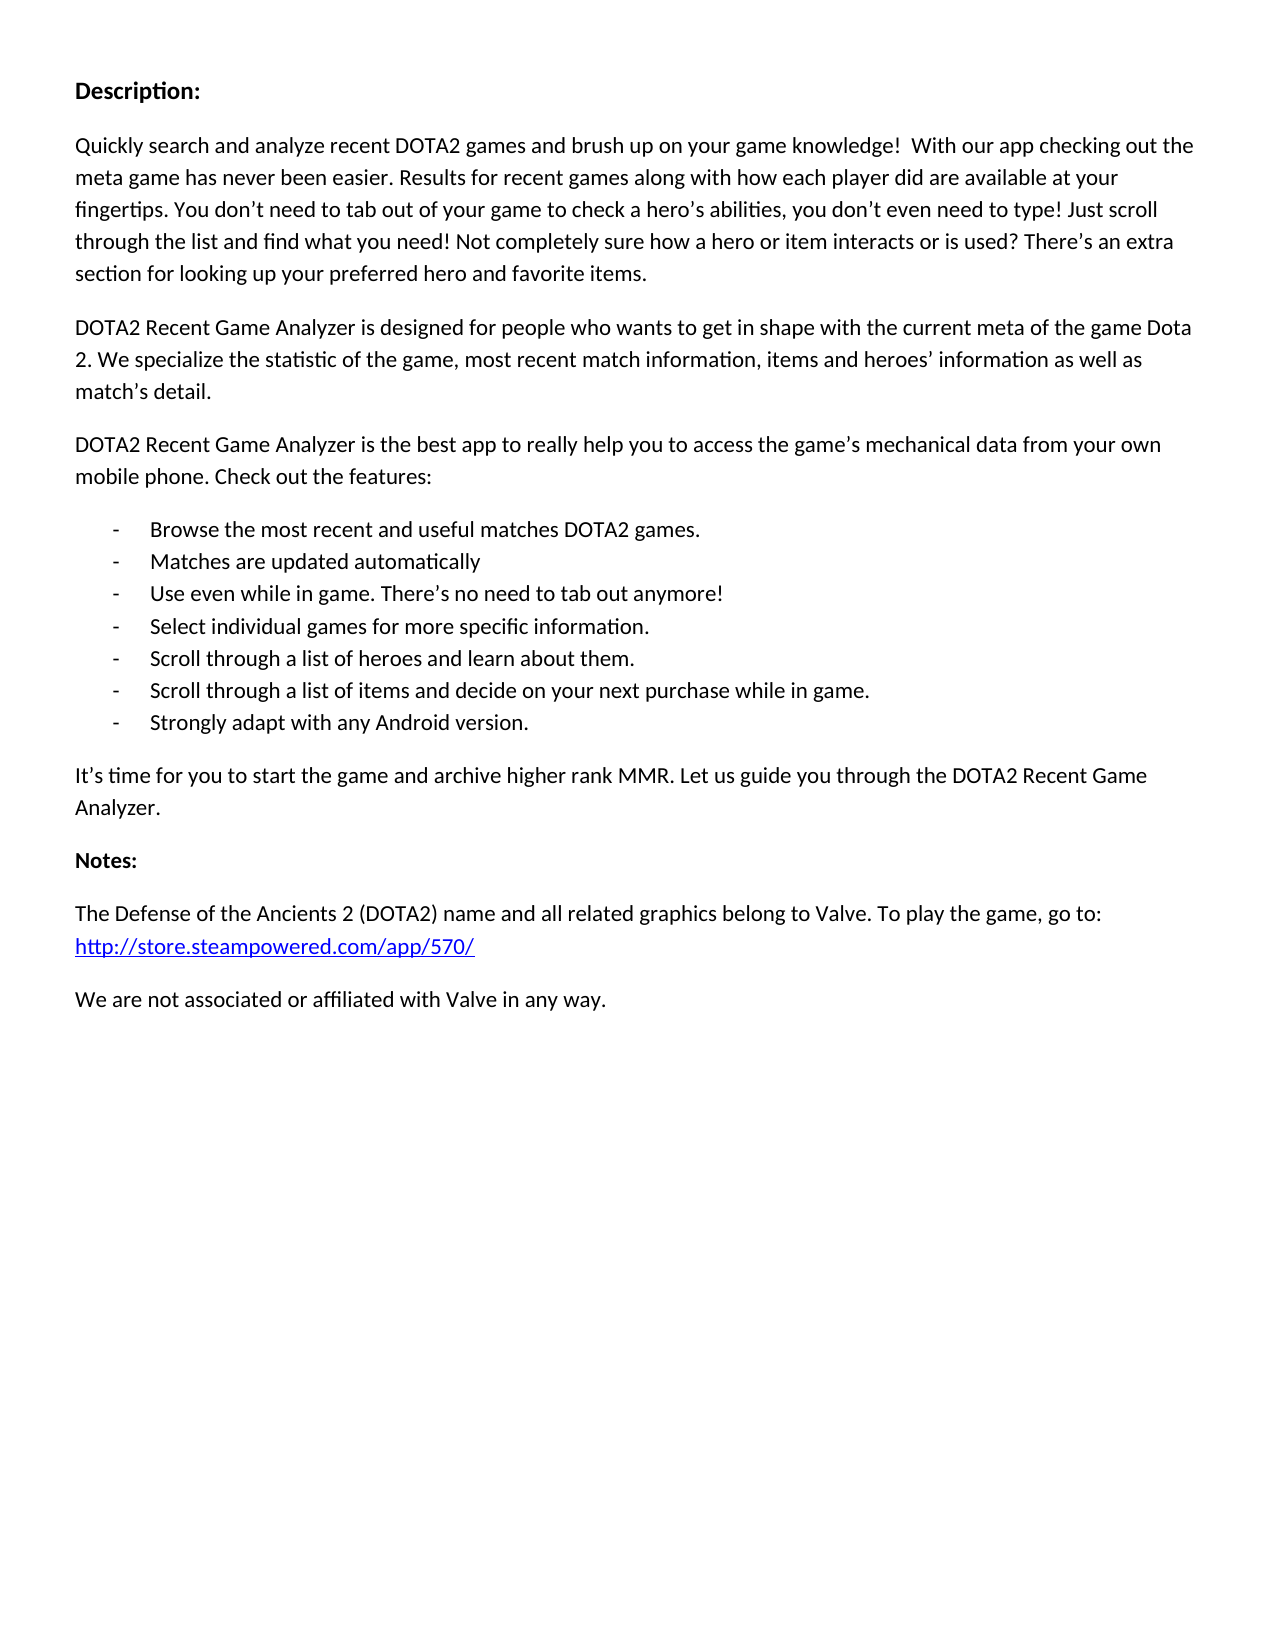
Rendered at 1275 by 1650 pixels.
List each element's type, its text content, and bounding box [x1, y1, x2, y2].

list Strongly adapt with any Android version. [112, 708, 1200, 736]
list Browse the most recent and useful matches DOTA2 games. [112, 515, 1200, 543]
list Scroll through a list of items and decide on your next purchase while in game. [112, 676, 1200, 704]
text We are not associated or affiliated with Valve in any way. [75, 985, 1200, 1013]
text Description: [75, 75, 1200, 106]
list Matches are updated automatically [112, 547, 1200, 575]
list Scroll through a list of heroes and learn about them. [112, 644, 1200, 672]
text DOTA2 Recent Game Analyzer is designed for people who wants to get in shape with the current meta of the game Dota 2. We specialize the statistic of the game, most recent match information, items and heroes’ information as well as match’s detail. [75, 313, 1200, 405]
text It’s time for you to start the game and archive higher rank MMR. Let us guide you through the DOTA2 Recent Game Analyzer. [75, 761, 1200, 822]
text DOTA2 Recent Game Analyzer is the best app to really help you to access the game’s mechanical data from your own mobile phone. Check out the features: [75, 430, 1200, 490]
text The Defense of the Ancients 2 (DOTA2) name and all related graphics belong to Valve. To play the game, go to: http://store.steampowered.com/app/570/ [75, 899, 1200, 960]
list Use even while in game. There’s no need to tab out anymore! [112, 579, 1200, 608]
list Select individual games for more specific information. [112, 612, 1200, 640]
text Notes: [75, 847, 1200, 874]
text Quickly search and analyze recent DOTA2 games and brush up on your game knowledge! With our app checking out the meta game has never been easier. Results for recent games along with how each player did are available at your fingertips. You don’t need to tab out of your game to check a hero’s abilities, you don’t even need to type! Just scroll through the list and find what you need! Not completely sure how a hero or item interacts or is used? There’s an extra section for looking up your preferred hero and favorite items. [75, 131, 1200, 288]
